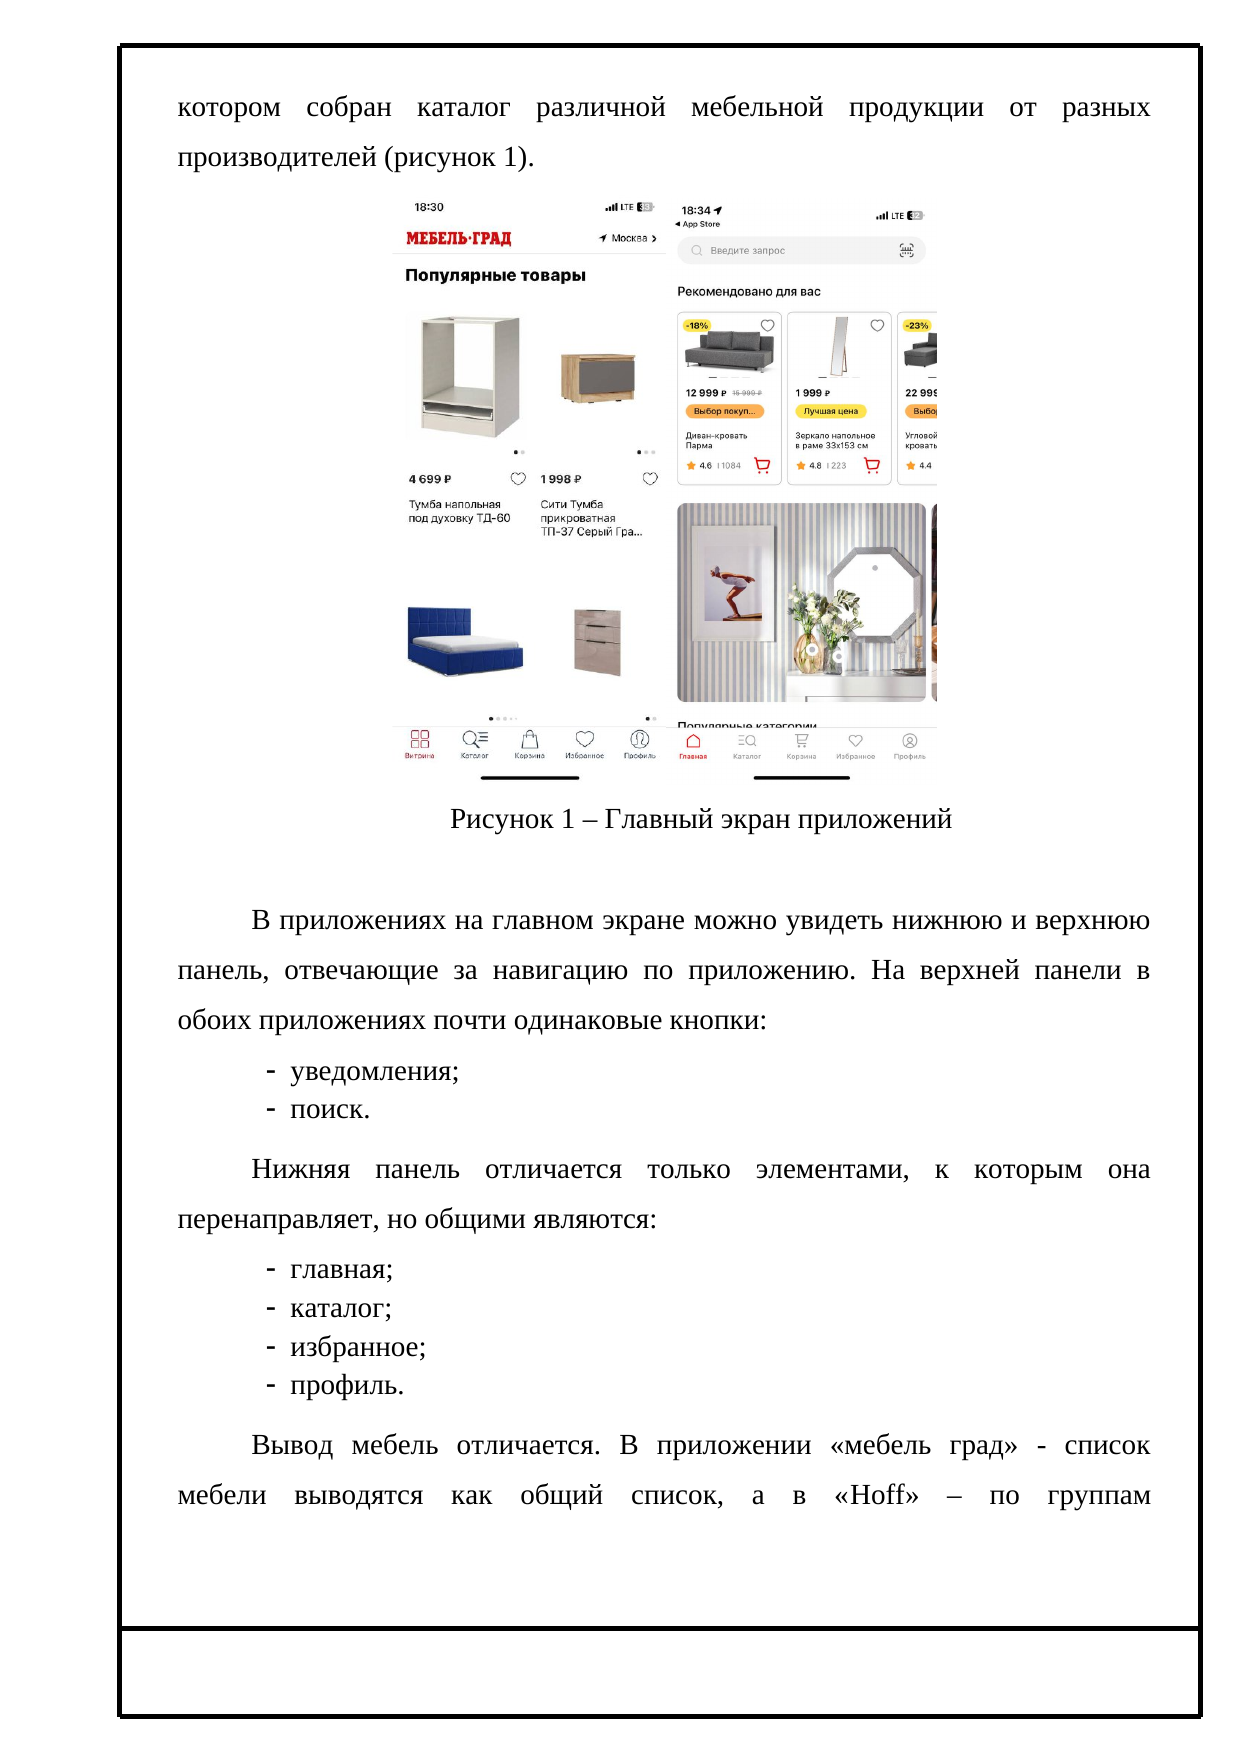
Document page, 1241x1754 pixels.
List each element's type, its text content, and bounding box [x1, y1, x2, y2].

text Рисунок 1 – Главный экран приложений [177, 801, 1152, 835]
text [177, 1427, 1152, 1511]
list уведомления; [266, 1053, 1152, 1086]
list главная; [266, 1252, 1152, 1285]
text Нижняя панель отличается только элементами, к которым она перенаправляет, но общими являются: [177, 1151, 1152, 1235]
list поиск. [266, 1091, 1152, 1125]
text В приложениях на главном экране можно увидеть нижнюю и верхнюю панель, отвечающие за навигацию по приложению. На верхней панели в обоих приложениях почти одинаковые кнопки: [177, 902, 1152, 1036]
list профиль. [266, 1367, 1152, 1401]
picture [392, 189, 937, 785]
list каталог; [266, 1290, 1152, 1324]
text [177, 89, 1152, 172]
list избранное; [266, 1329, 1152, 1362]
